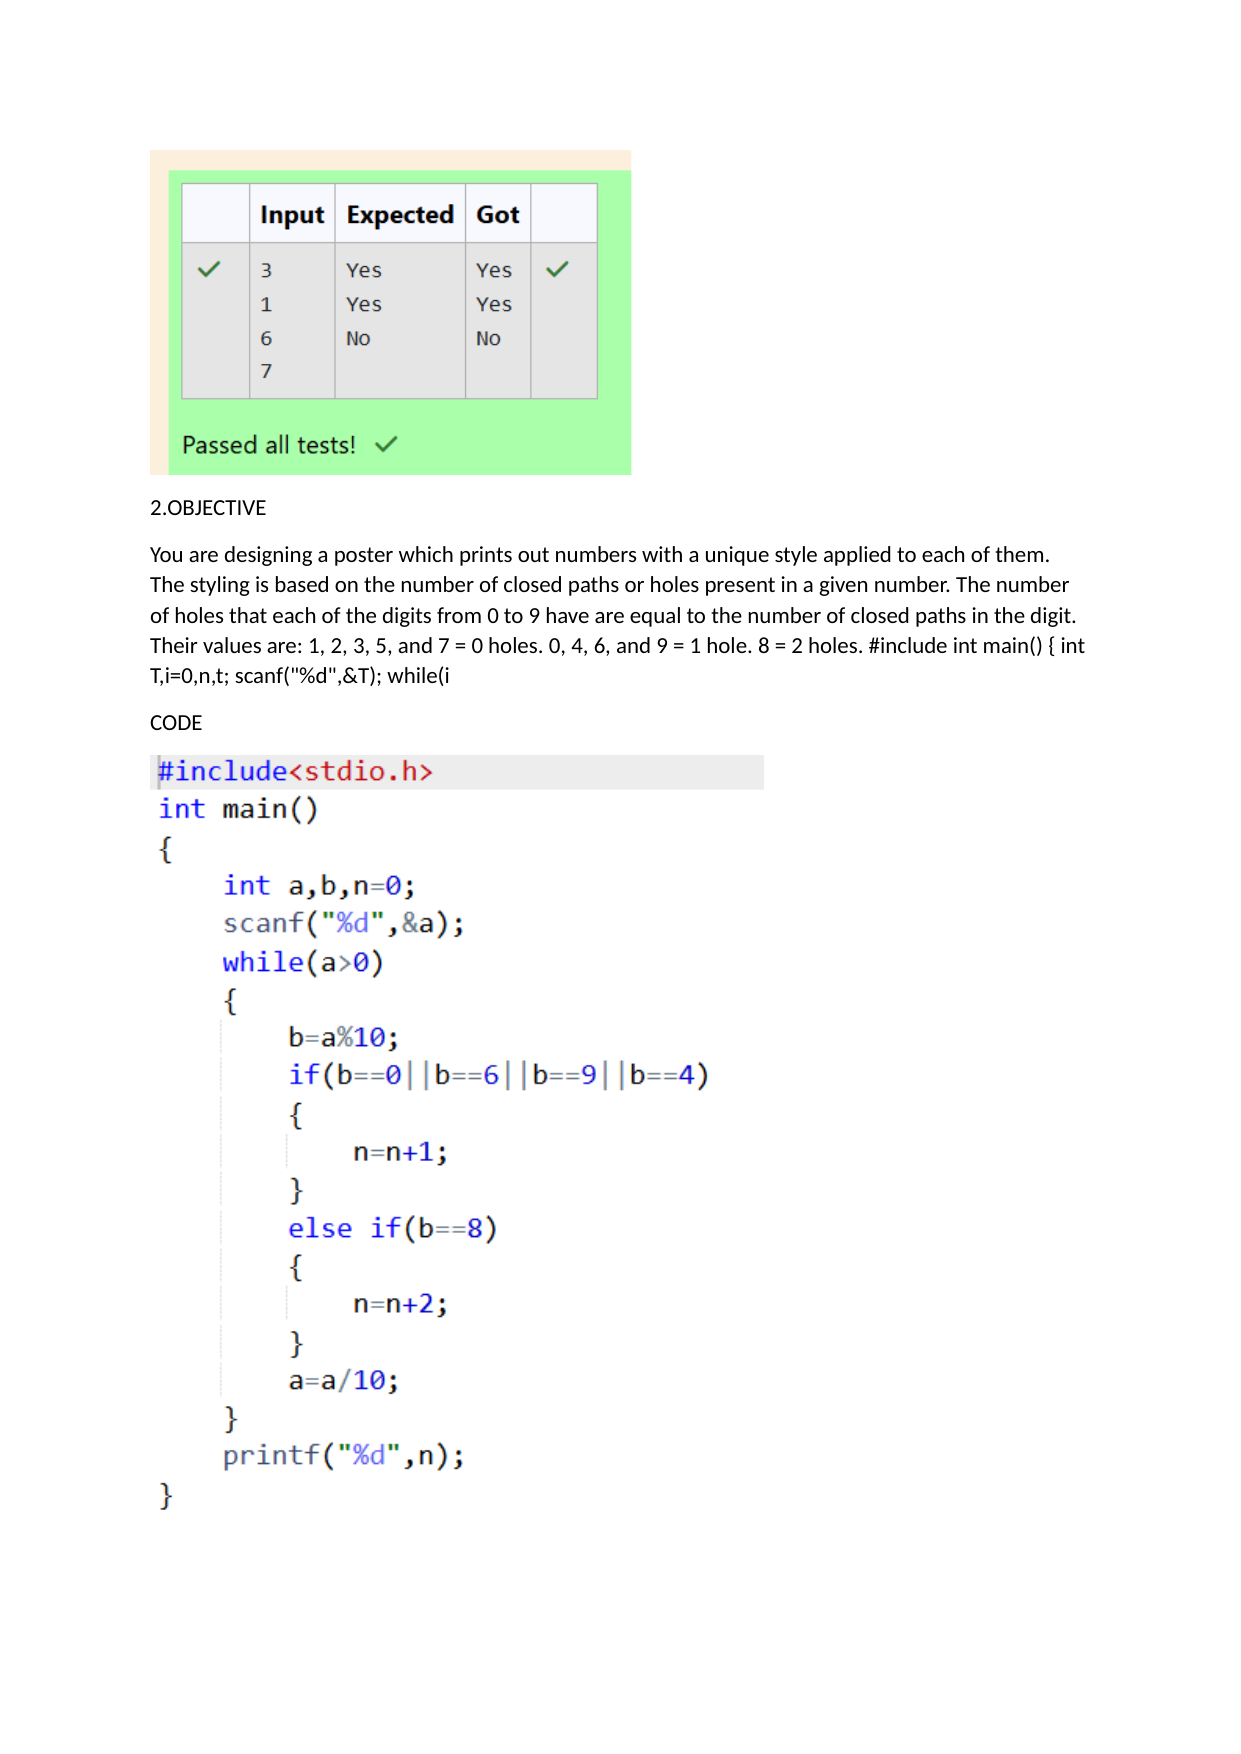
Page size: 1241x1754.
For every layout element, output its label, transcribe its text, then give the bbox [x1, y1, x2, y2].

text You are designing a poster which prints out numbers with a unique style applied to each of them. The styling is based on the number of closed paths or holes present in a given number. The number of holes that each of the digits from 0 to 9 have are equal to the number of closed paths in the digit. Their values are: 1, 2, 3, 5, and 7 = 0 holes. 0, 4, 6, and 9 = 1 hole. 8 = 2 holes. #include int main() { int T,i=0,n,t; scanf("%d",&T); while(i [150, 540, 1090, 689]
text 2.OBJECTIVE [150, 493, 1090, 521]
text CODE [150, 708, 1090, 736]
picture [150, 150, 632, 475]
picture [150, 755, 765, 1535]
